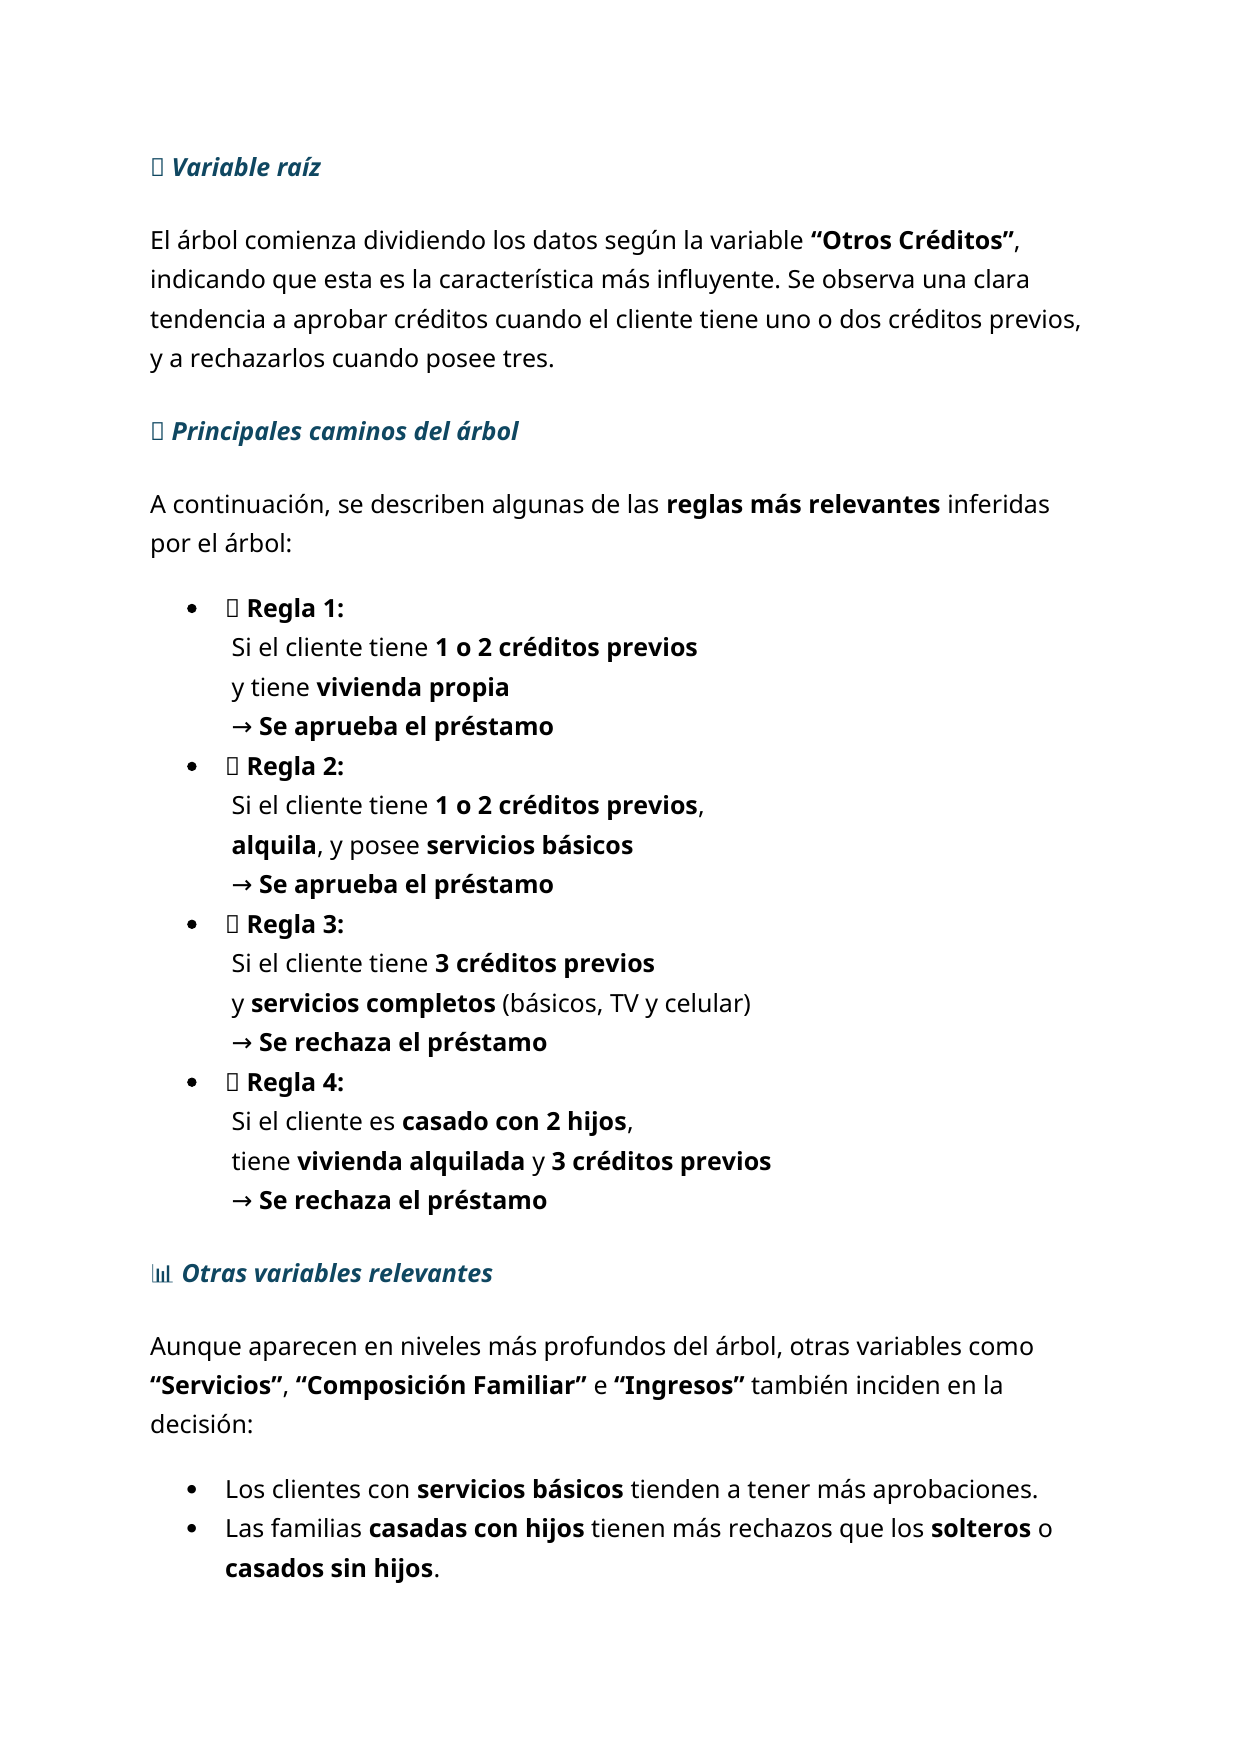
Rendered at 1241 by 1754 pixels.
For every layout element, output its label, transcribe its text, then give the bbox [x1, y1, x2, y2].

text A continuación, se describen algunas de las reglas más relevantes inferidas por el árbol: [150, 487, 1090, 560]
list ❌ Regla 4: Si el cliente es casado con 2 hijos, tiene vivienda alquilada y 3 créditos previos → Se rechaza el préstamo [187, 1064, 1090, 1217]
list ✅ Regla 1: Si el cliente tiene 1 o 2 créditos previos y tiene vivienda propia → Se aprueba el préstamo [187, 591, 1090, 743]
subtitle 📊 Otras variables relevantes [150, 1255, 1090, 1289]
list Los clientes con servicios básicos tienden a tener más aprobaciones. [187, 1472, 1090, 1506]
list ❌ Regla 3: Si el cliente tiene 3 créditos previos y servicios completos (básicos, TV y celular) → Se rechaza el préstamo [187, 906, 1090, 1059]
text El árbol comienza dividiendo los datos según la variable “Otros Créditos”, indicando que esta es la característica más influyente. Se observa una clara tendencia a aprobar créditos cuando el cliente tiene uno o dos créditos previos, y a rechazarlos cuando posee tres. [150, 223, 1090, 375]
subtitle 📌 Variable raíz [150, 150, 1090, 184]
text Aunque aparecen en niveles más profundos del árbol, otras variables como “Servicios”, “Composición Familiar” e “Ingresos” también inciden en la decisión: [150, 1328, 1090, 1441]
list ✅ Regla 2: Si el cliente tiene 1 o 2 créditos previos, alquila, y posee servicios básicos → Se aprueba el préstamo [187, 748, 1090, 901]
list Las familias casadas con hijos tienen más rechazos que los solteros o casados sin hijos. [187, 1511, 1090, 1584]
subtitle 🧭 Principales caminos del árbol [150, 414, 1090, 448]
